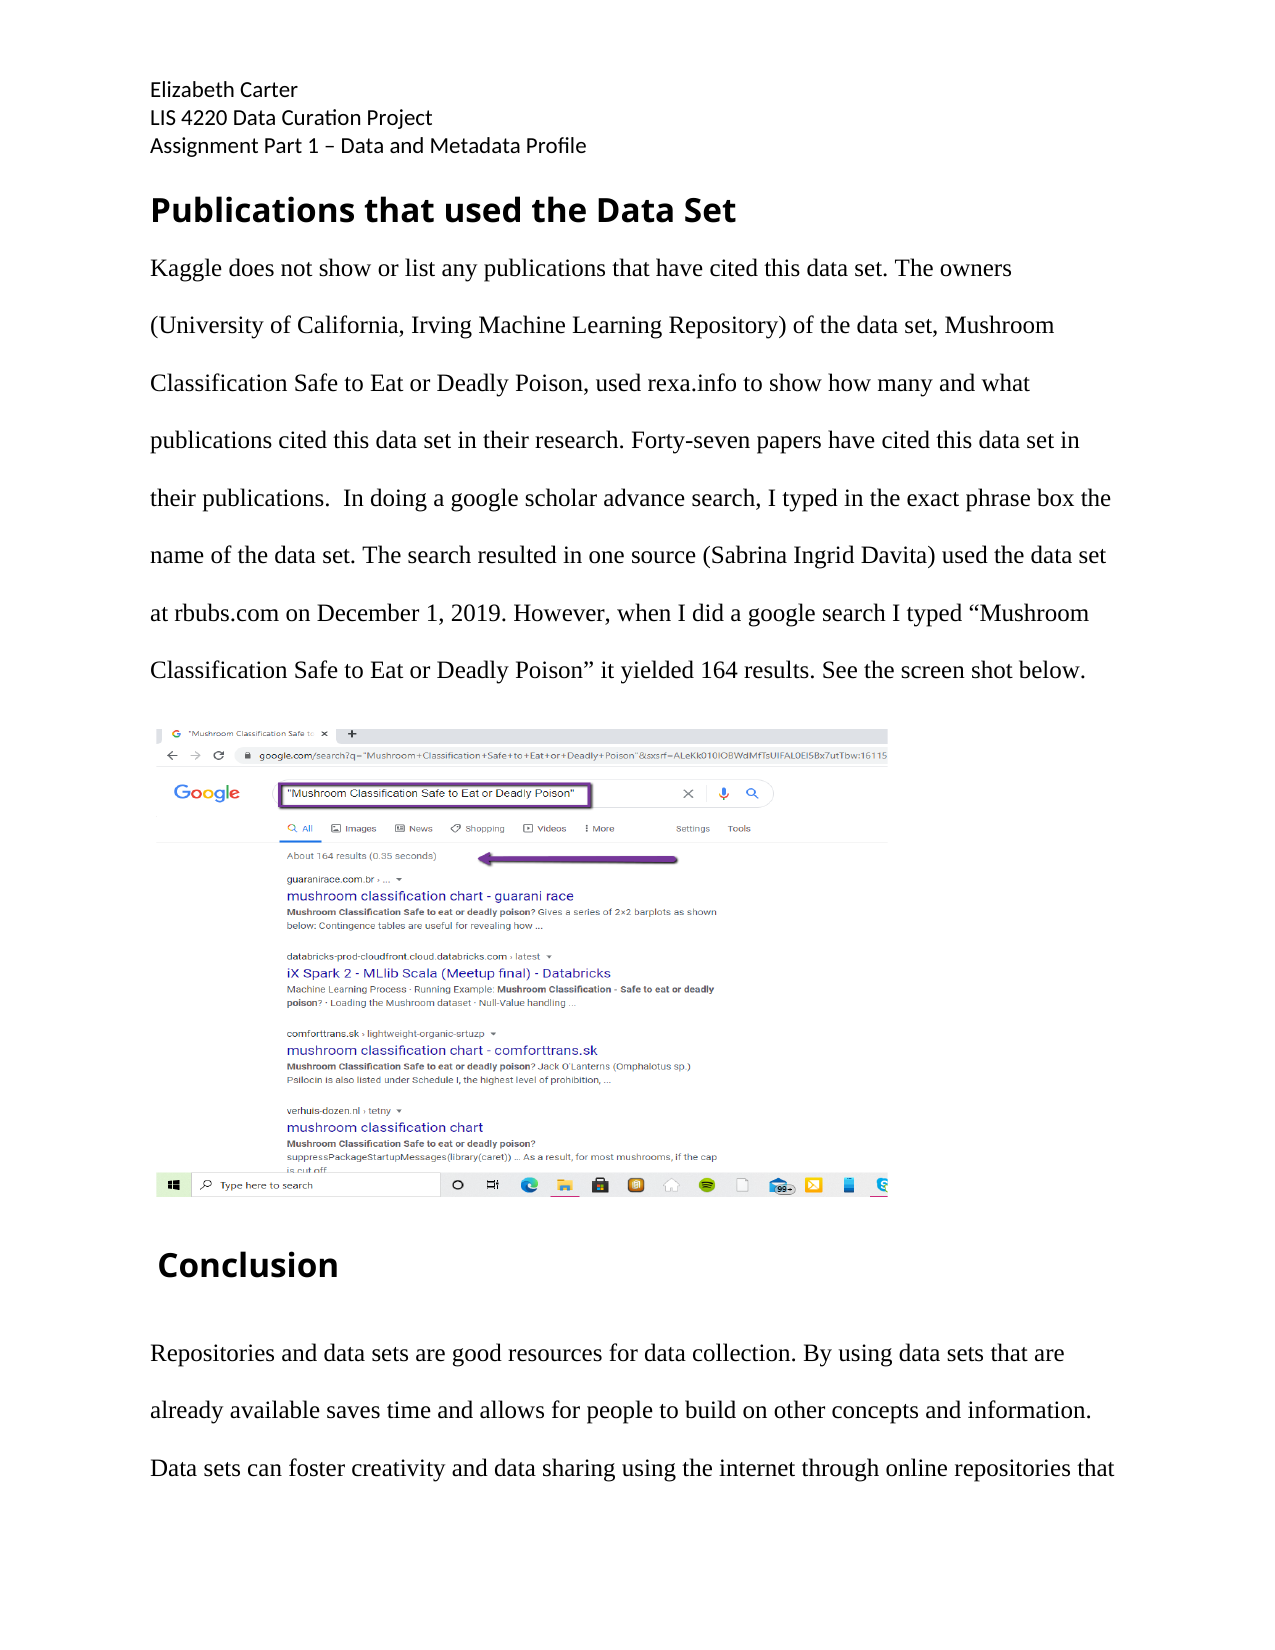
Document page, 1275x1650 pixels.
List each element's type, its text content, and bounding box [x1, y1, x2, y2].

picture [156, 729, 888, 1197]
text Publications that used the Data Set [150, 187, 1125, 232]
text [150, 1338, 1125, 1482]
subtitle Conclusion [150, 1242, 1125, 1287]
text Kaggle does not show or list any publications that have cited this data set. The owners (University of California, Irving Machine Learning Repository) of the data set, Mushroom Classification Safe to Eat or Deadly Poison, used rexa.info to show how many and what publications cited this data set in their research. Forty-seven papers have cited this data set in their publications. In doing a google scholar advance search, I typed in the exact phrase box the name of the data set. The search resulted in one source (Sabrina Ingrid Davita) used the data set at rbubs.com on December 1, 2019. However, when I did a google search I typed “Mushroom Classification Safe to Eat or Deadly Poison” it yielded 164 results. See the screen shot below. [150, 253, 1125, 684]
